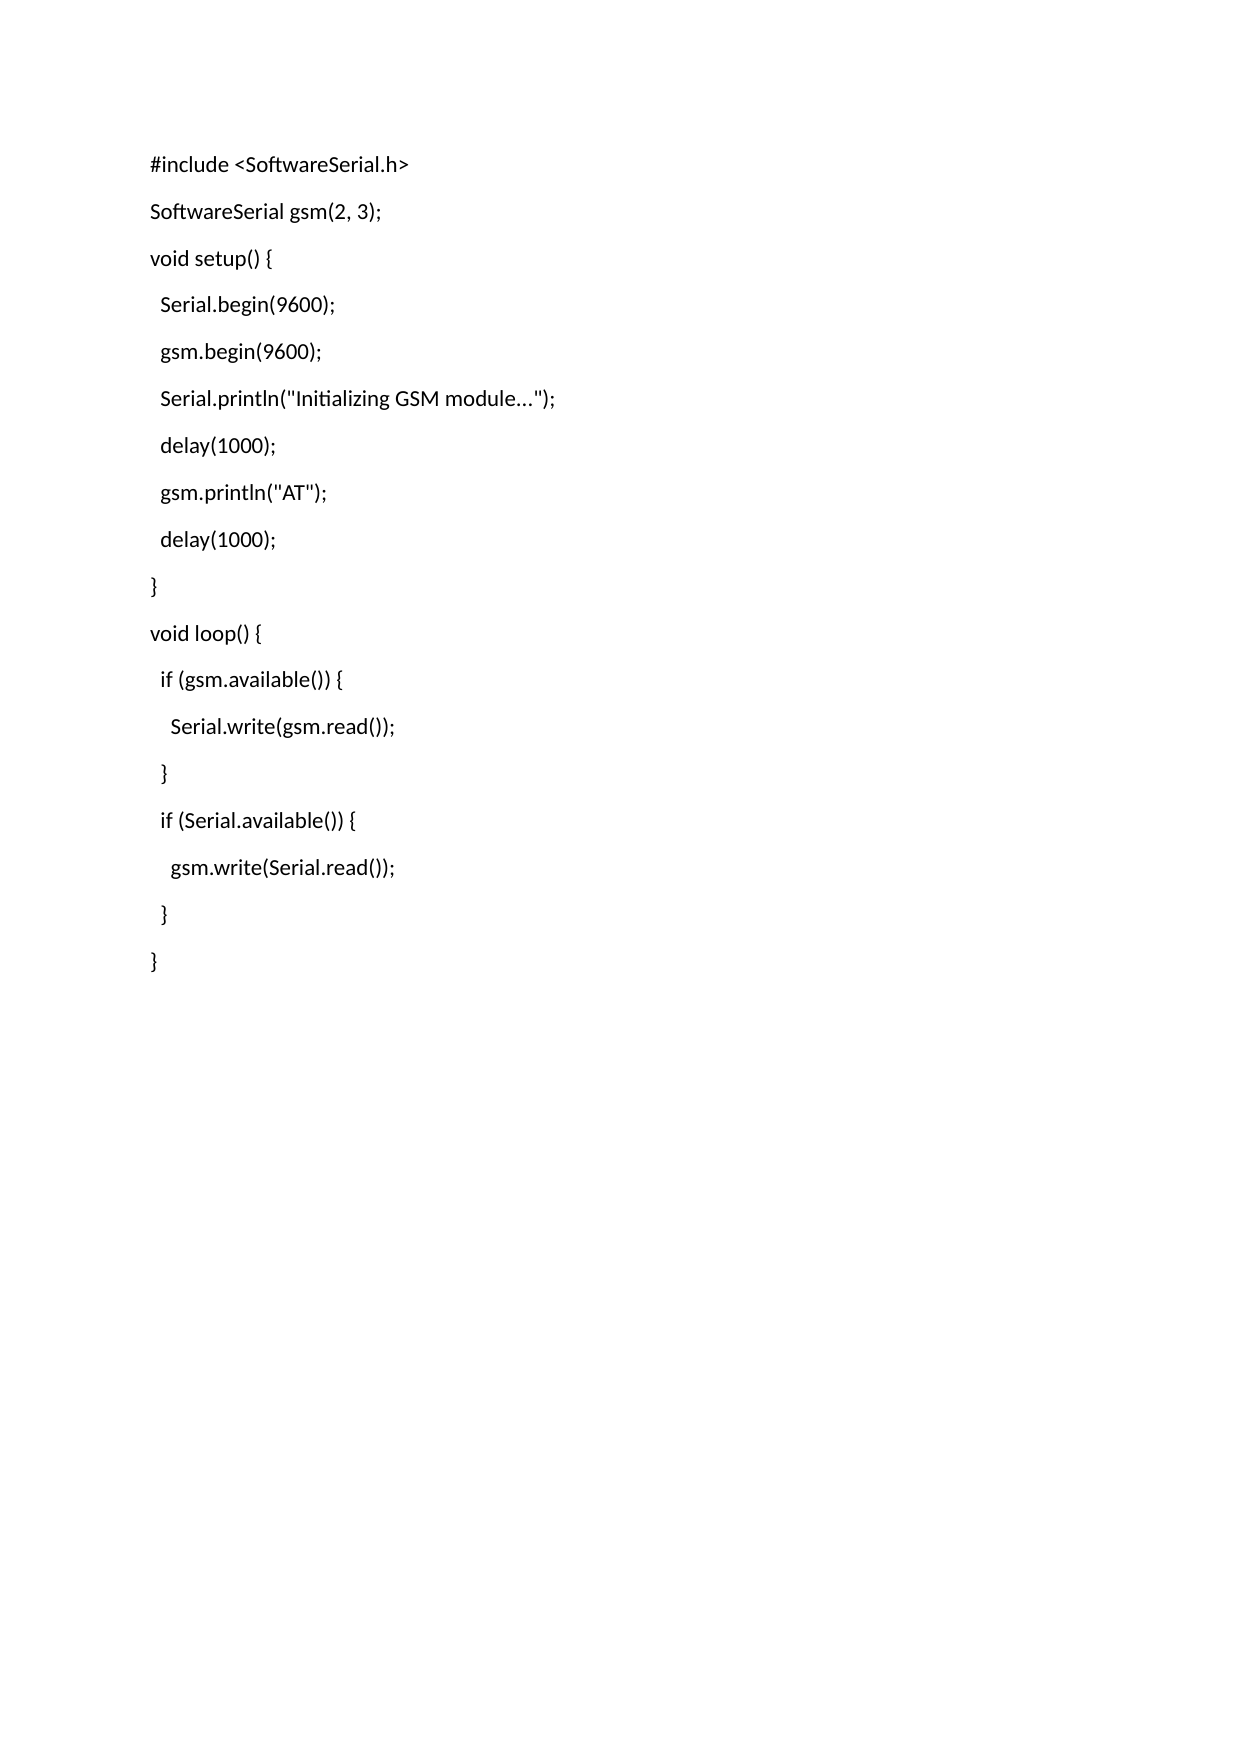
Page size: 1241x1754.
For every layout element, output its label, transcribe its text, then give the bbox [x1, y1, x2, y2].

text if (gsm.available()) { [150, 666, 1090, 694]
text #include <SoftwareSerial.h> [150, 150, 1090, 178]
text } [150, 572, 1090, 600]
text delay(1000); [150, 525, 1090, 553]
text gsm.println("AT"); [150, 478, 1090, 506]
text } [150, 900, 1090, 928]
text void setup() { [150, 244, 1090, 272]
text Serial.begin(9600); [150, 291, 1090, 319]
text delay(1000); [150, 431, 1090, 459]
text gsm.begin(9600); [150, 337, 1090, 366]
text if (Serial.available()) { [150, 806, 1090, 834]
text SoftwareSerial gsm(2, 3); [150, 197, 1090, 225]
text void loop() { [150, 619, 1090, 647]
text gsm.write(Serial.read()); [150, 853, 1090, 881]
text } [150, 759, 1090, 787]
text Serial.write(gsm.read()); [150, 712, 1090, 741]
text } [150, 947, 1090, 975]
text Serial.println("Initializing GSM module..."); [150, 384, 1090, 412]
